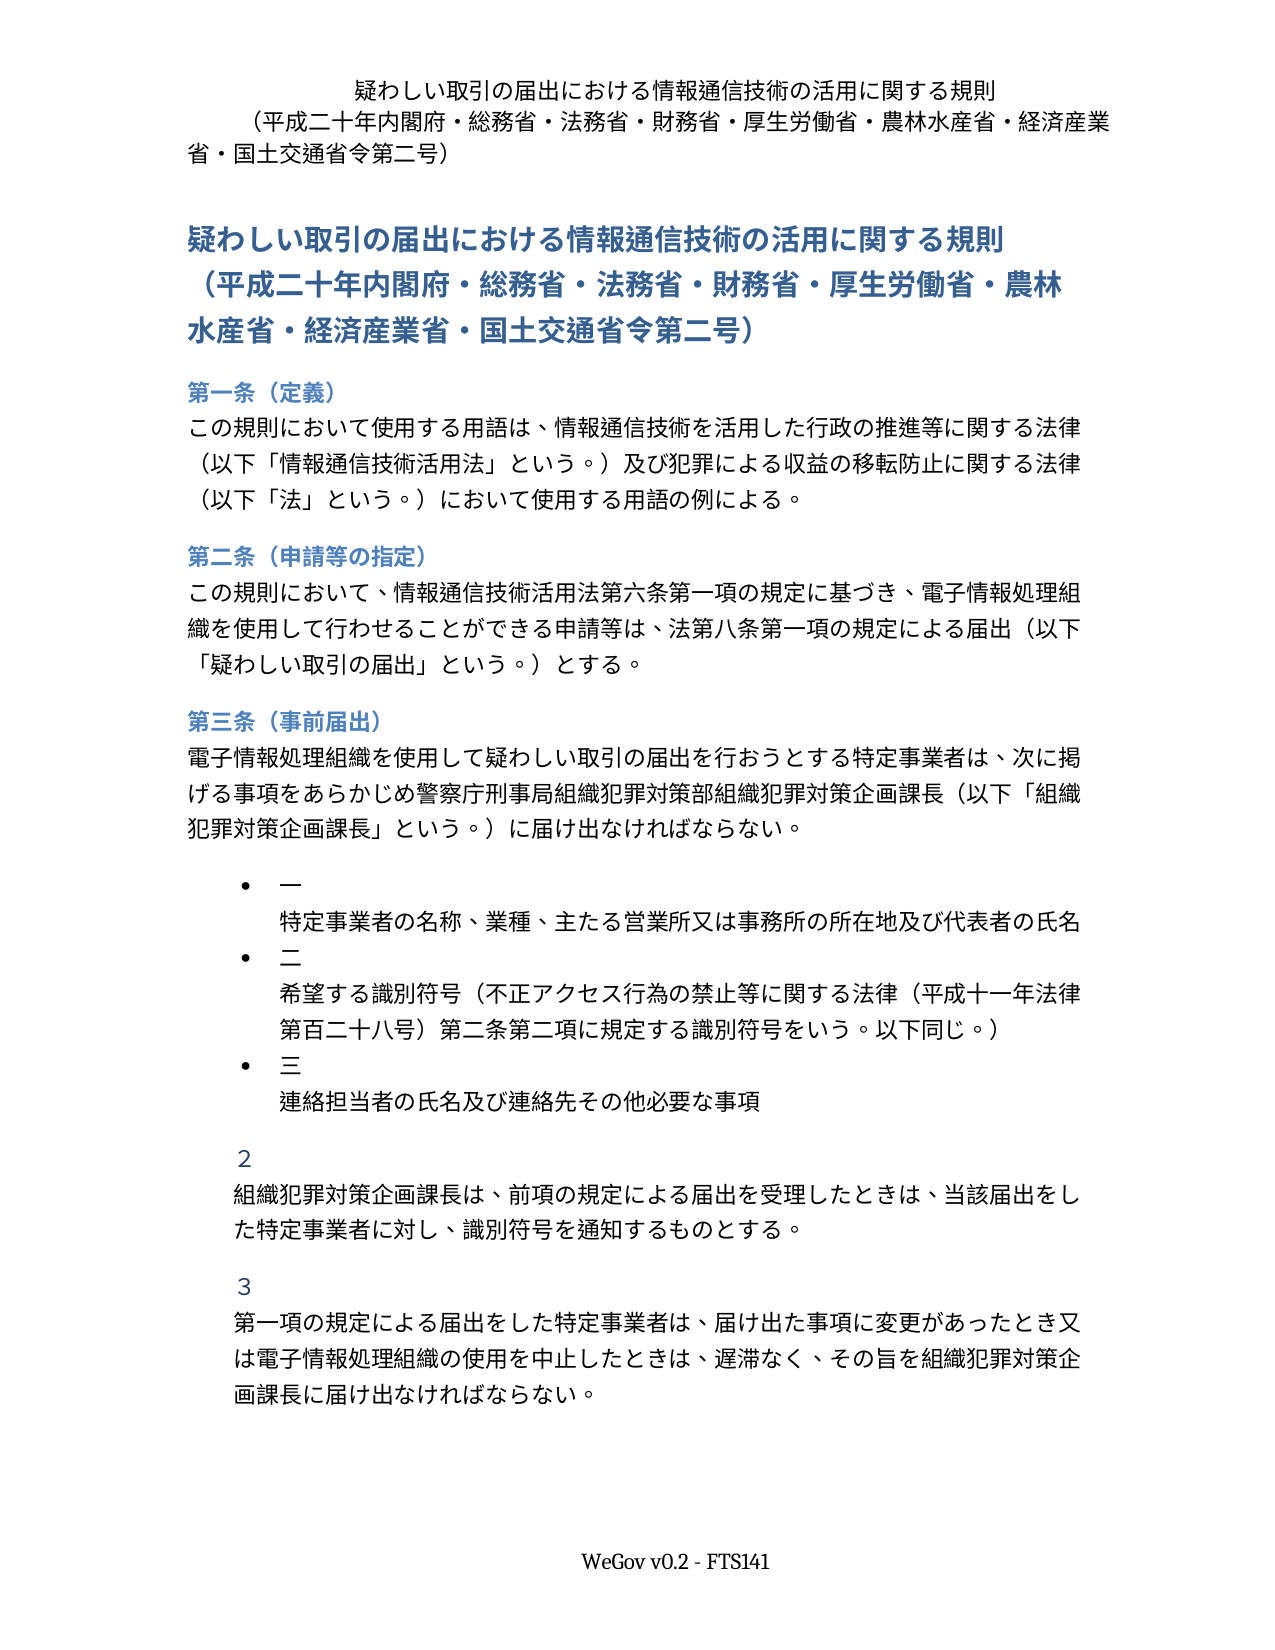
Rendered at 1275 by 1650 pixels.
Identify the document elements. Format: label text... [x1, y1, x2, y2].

subtitle 第二条（申請等の指定） [187, 541, 1087, 572]
text この規則において、情報通信技術活用法第六条第一項の規定に基づき、電子情報処理組織を使用して行わせることができる申請等は、法第八条第一項の規定による届出（以下「疑わしい取引の届出」という。）とする。 [187, 577, 1087, 680]
subtitle 第三条（事前届出） [187, 706, 1087, 737]
list 一 特定事業者の名称、業種、主たる営業所又は事務所の所在地及び代表者の氏名 [242, 870, 1087, 937]
subtitle 第一条（定義） [187, 376, 1087, 408]
text この規則において使用する用語は、情報通信技術を活用した行政の推進等に関する法律（以下「情報通信技術活用法」という。）及び犯罪による収益の移転防止に関する法律（以下「法」という。）において使用する用語の例による。 [187, 412, 1087, 516]
list 三 連絡担当者の氏名及び連絡先その他必要な事項 [242, 1050, 1087, 1117]
subtitle ２ [233, 1143, 1087, 1174]
subtitle ３ [233, 1271, 1087, 1302]
list 二 希望する識別符号（不正アクセス行為の禁止等に関する法律（平成十一年法律第百二十八号）第二条第二項に規定する識別符号をいう。以下同じ。） [242, 942, 1087, 1045]
text 組織犯罪対策企画課長は、前項の規定による届出を受理したときは、当該届出をした特定事業者に対し、識別符号を通知するものとする。 [233, 1178, 1087, 1246]
text 第一項の規定による届出をした特定事業者は、届け出た事項に変更があったとき又は電子情報処理組織の使用を中止したときは、遅滞なく、その旨を組織犯罪対策企画課長に届け出なければならない。 [233, 1307, 1087, 1410]
subtitle 疑わしい取引の届出における情報通信技術の活用に関する規則 （平成二十年内閣府・総務省・法務省・財務省・厚生労働省・農林水産省・経済産業省・国土交通省令第二号） [187, 219, 1087, 350]
text 電子情報処理組織を使用して疑わしい取引の届出を行おうとする特定事業者は、次に掲げる事項をあらかじめ警察庁刑事局組織犯罪対策部組織犯罪対策企画課長（以下「組織犯罪対策企画課長」という。）に届け出なければならない。 [187, 742, 1087, 845]
